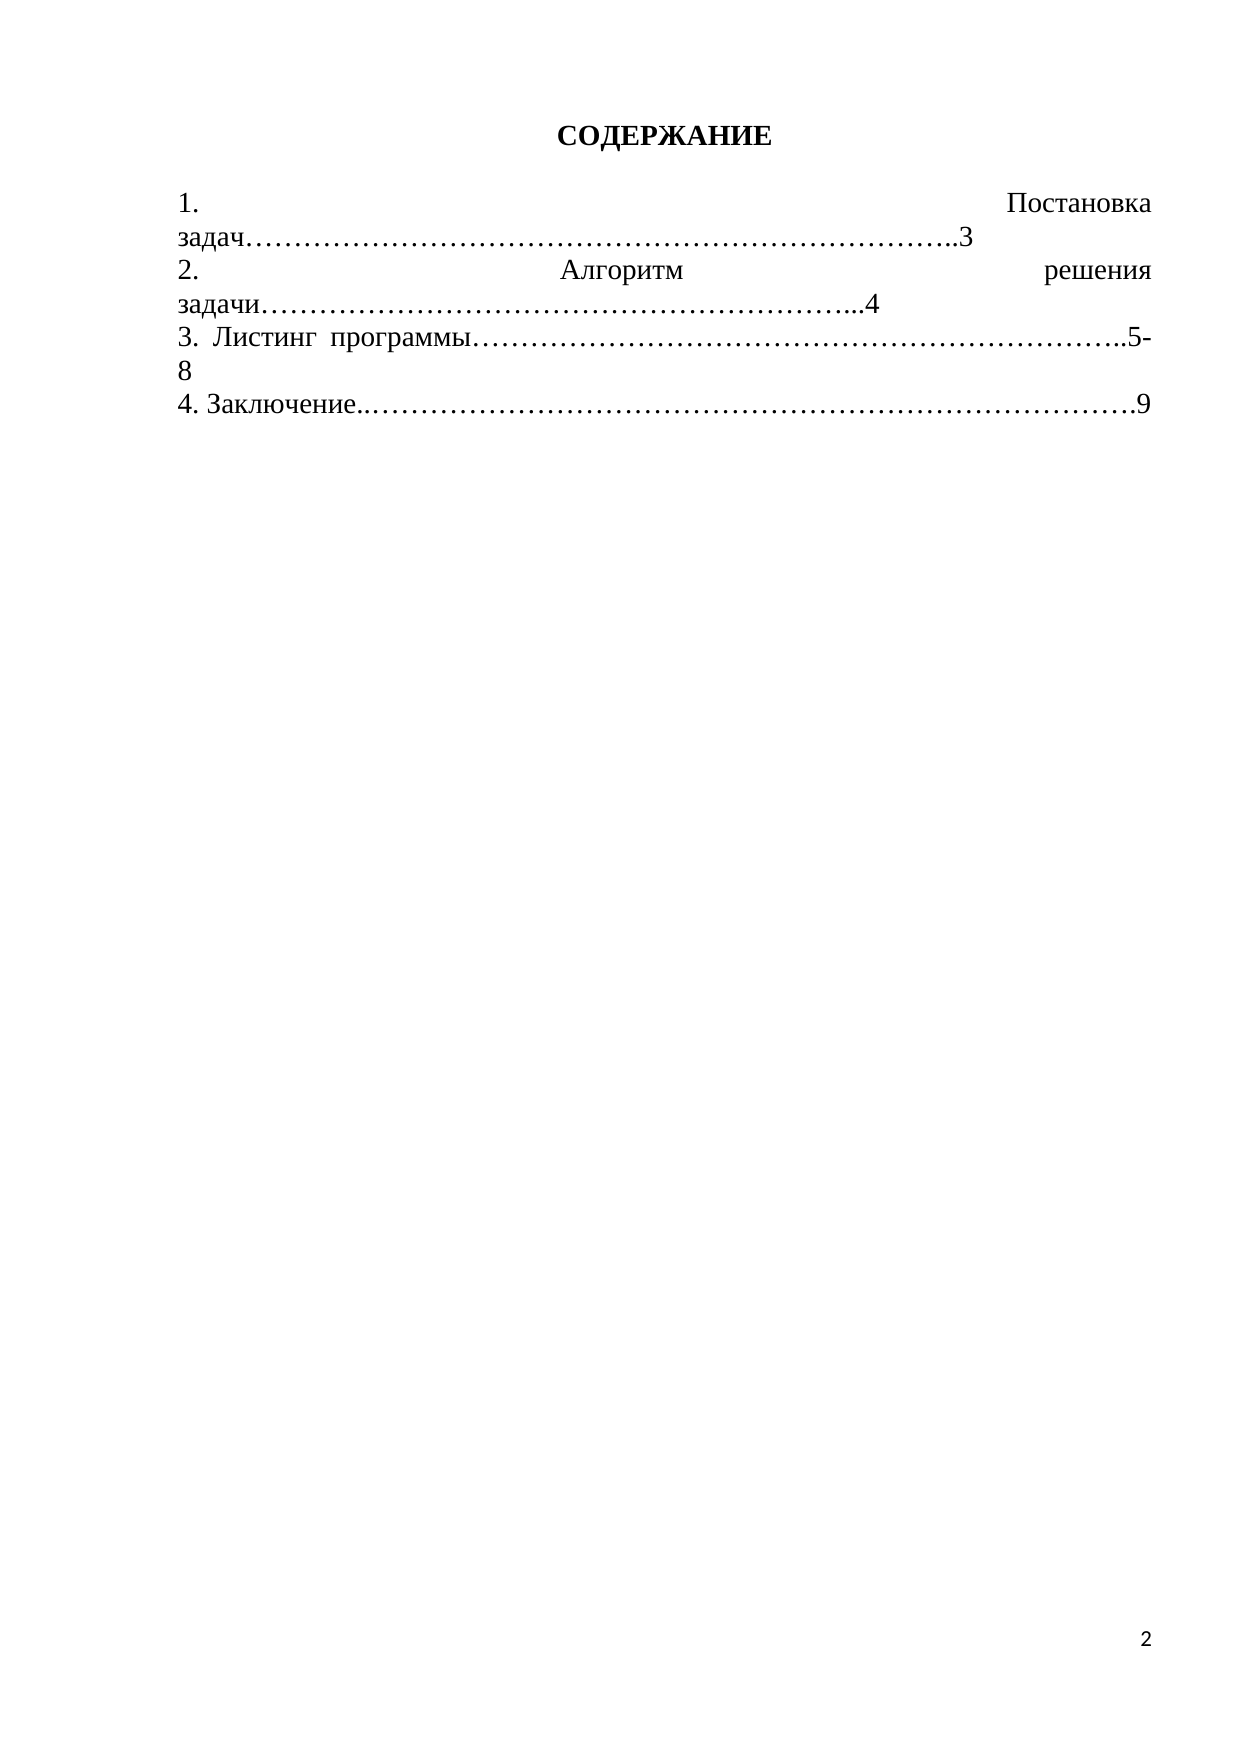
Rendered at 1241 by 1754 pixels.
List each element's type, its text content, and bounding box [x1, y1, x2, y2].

text 4. Заключение..…………………………………………………………………….9 [177, 386, 1152, 420]
text 2. Алгоритм решения задачи……………………………………………………...4 [177, 252, 1152, 319]
text СОДЕРЖАНИЕ [177, 118, 1152, 152]
text 3. Листинг программы…………………………………………………………..5-8 [177, 319, 1152, 386]
text 1. Постановка задач………………………………………………………………..3 [177, 185, 1152, 252]
